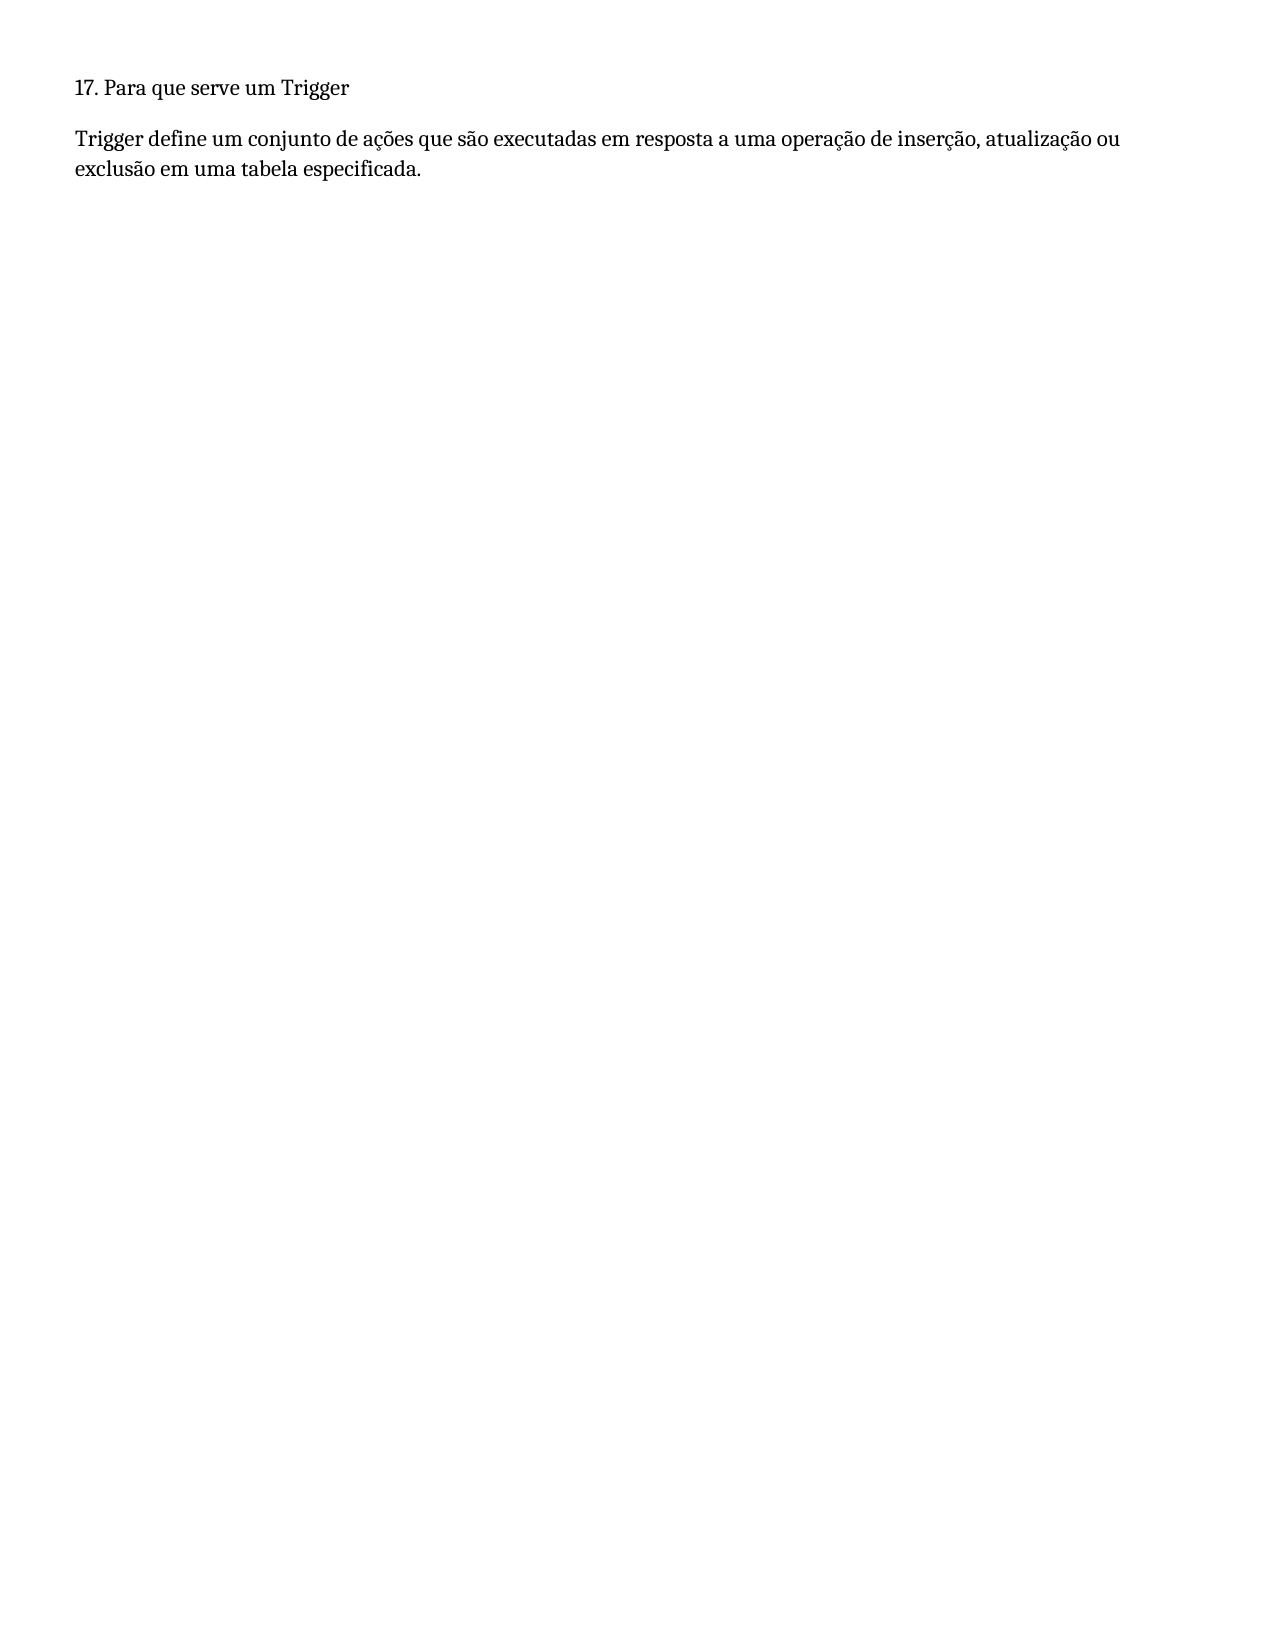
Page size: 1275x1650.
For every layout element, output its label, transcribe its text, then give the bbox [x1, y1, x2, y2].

text 17. Para que serve um Trigger [75, 75, 1200, 101]
text Trigger define um conjunto de ações que são executadas em resposta a uma operação de inserção, atualização ou exclusão em uma tabela especificada. [75, 126, 1200, 183]
